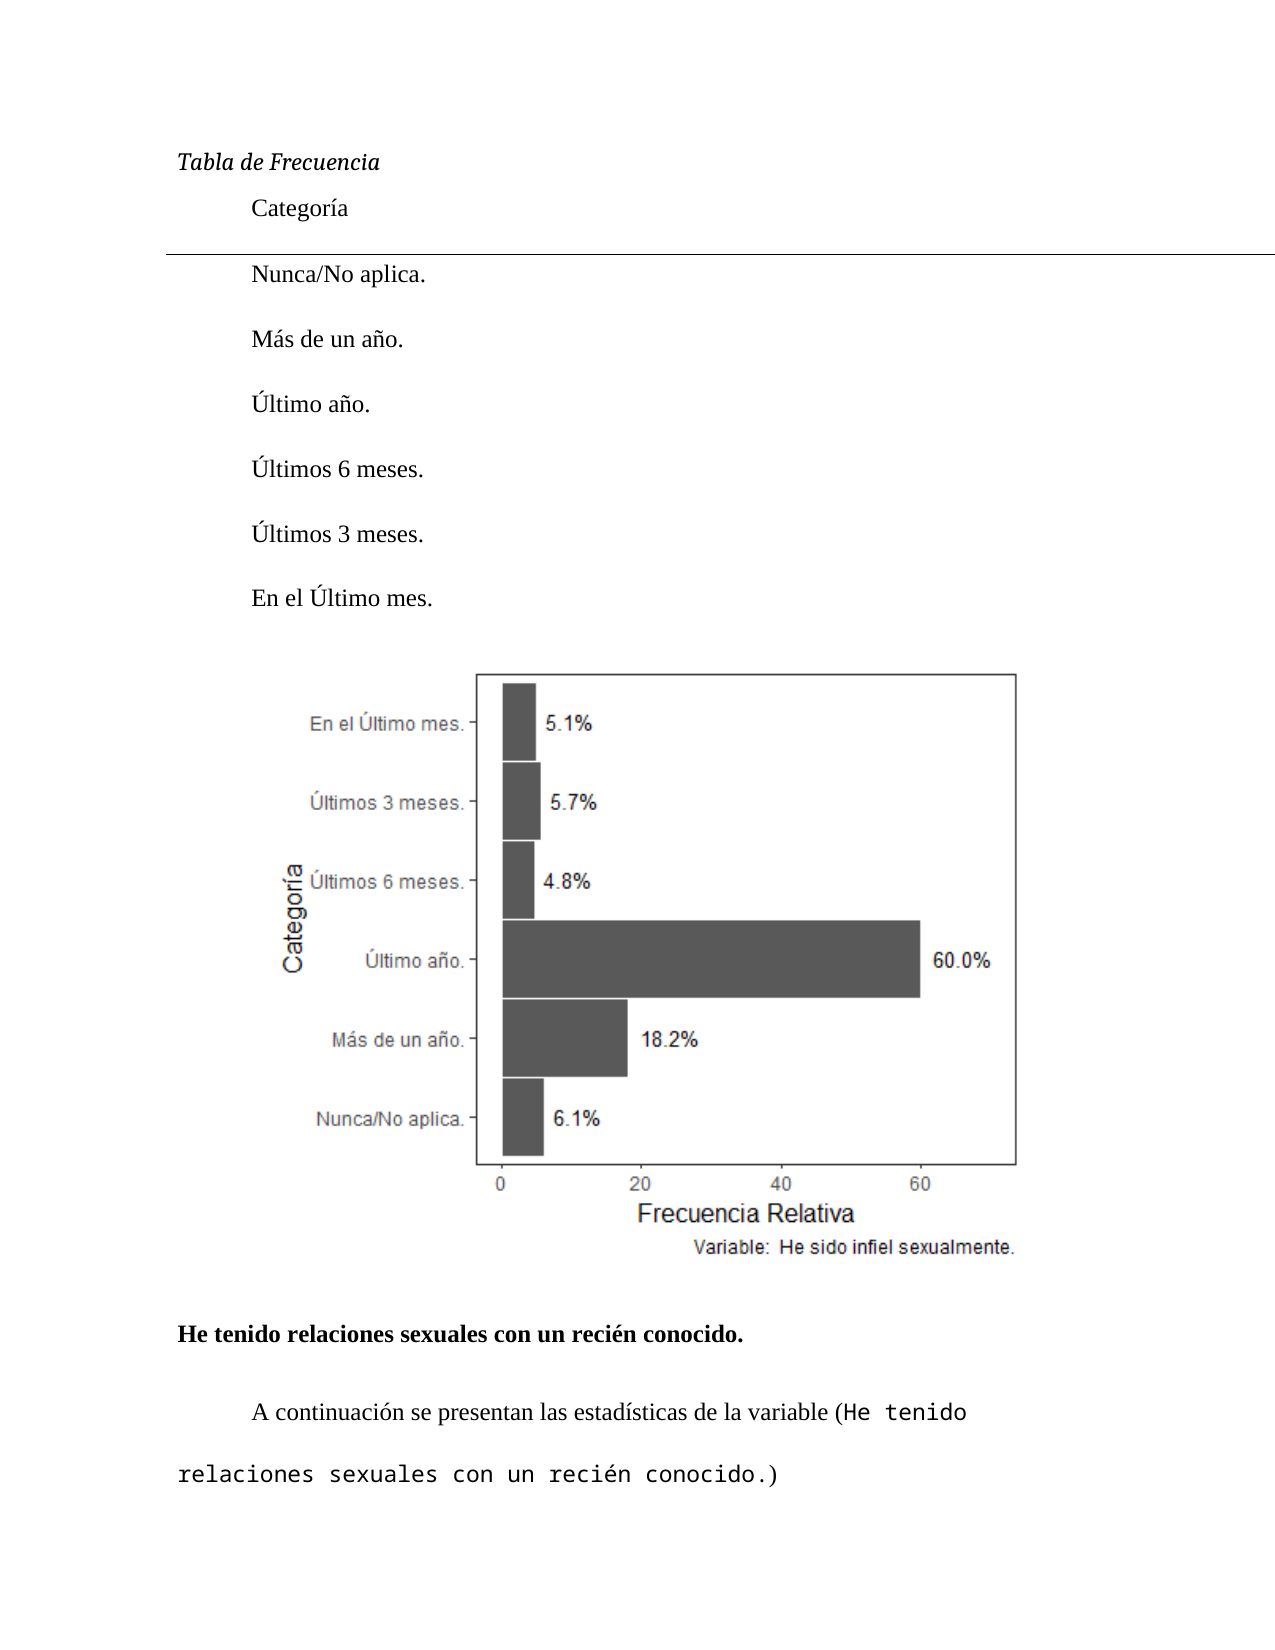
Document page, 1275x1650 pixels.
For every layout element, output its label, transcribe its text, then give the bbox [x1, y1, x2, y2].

table_cell Más de un año. [166, 320, 1275, 385]
table_cell Últimos 6 meses. [166, 450, 1275, 515]
table_cell En el Último mes. [166, 580, 1275, 645]
table_cell Últimos 3 meses. [166, 515, 1275, 580]
text Tabla de Frecuencia [177, 148, 1098, 176]
table_header Categoría [166, 189, 1275, 254]
table_cell Último año. [166, 385, 1275, 450]
table_cell Nunca/No aplica. [166, 255, 1275, 320]
subtitle He tenido relaciones sexuales con un recién conocido. [177, 1319, 1098, 1348]
text A continuación se presentan las estadísticas de la variable (He tenido relaciones sexuales con un recién conocido.) [177, 1396, 1098, 1489]
picture [269, 663, 1028, 1270]
